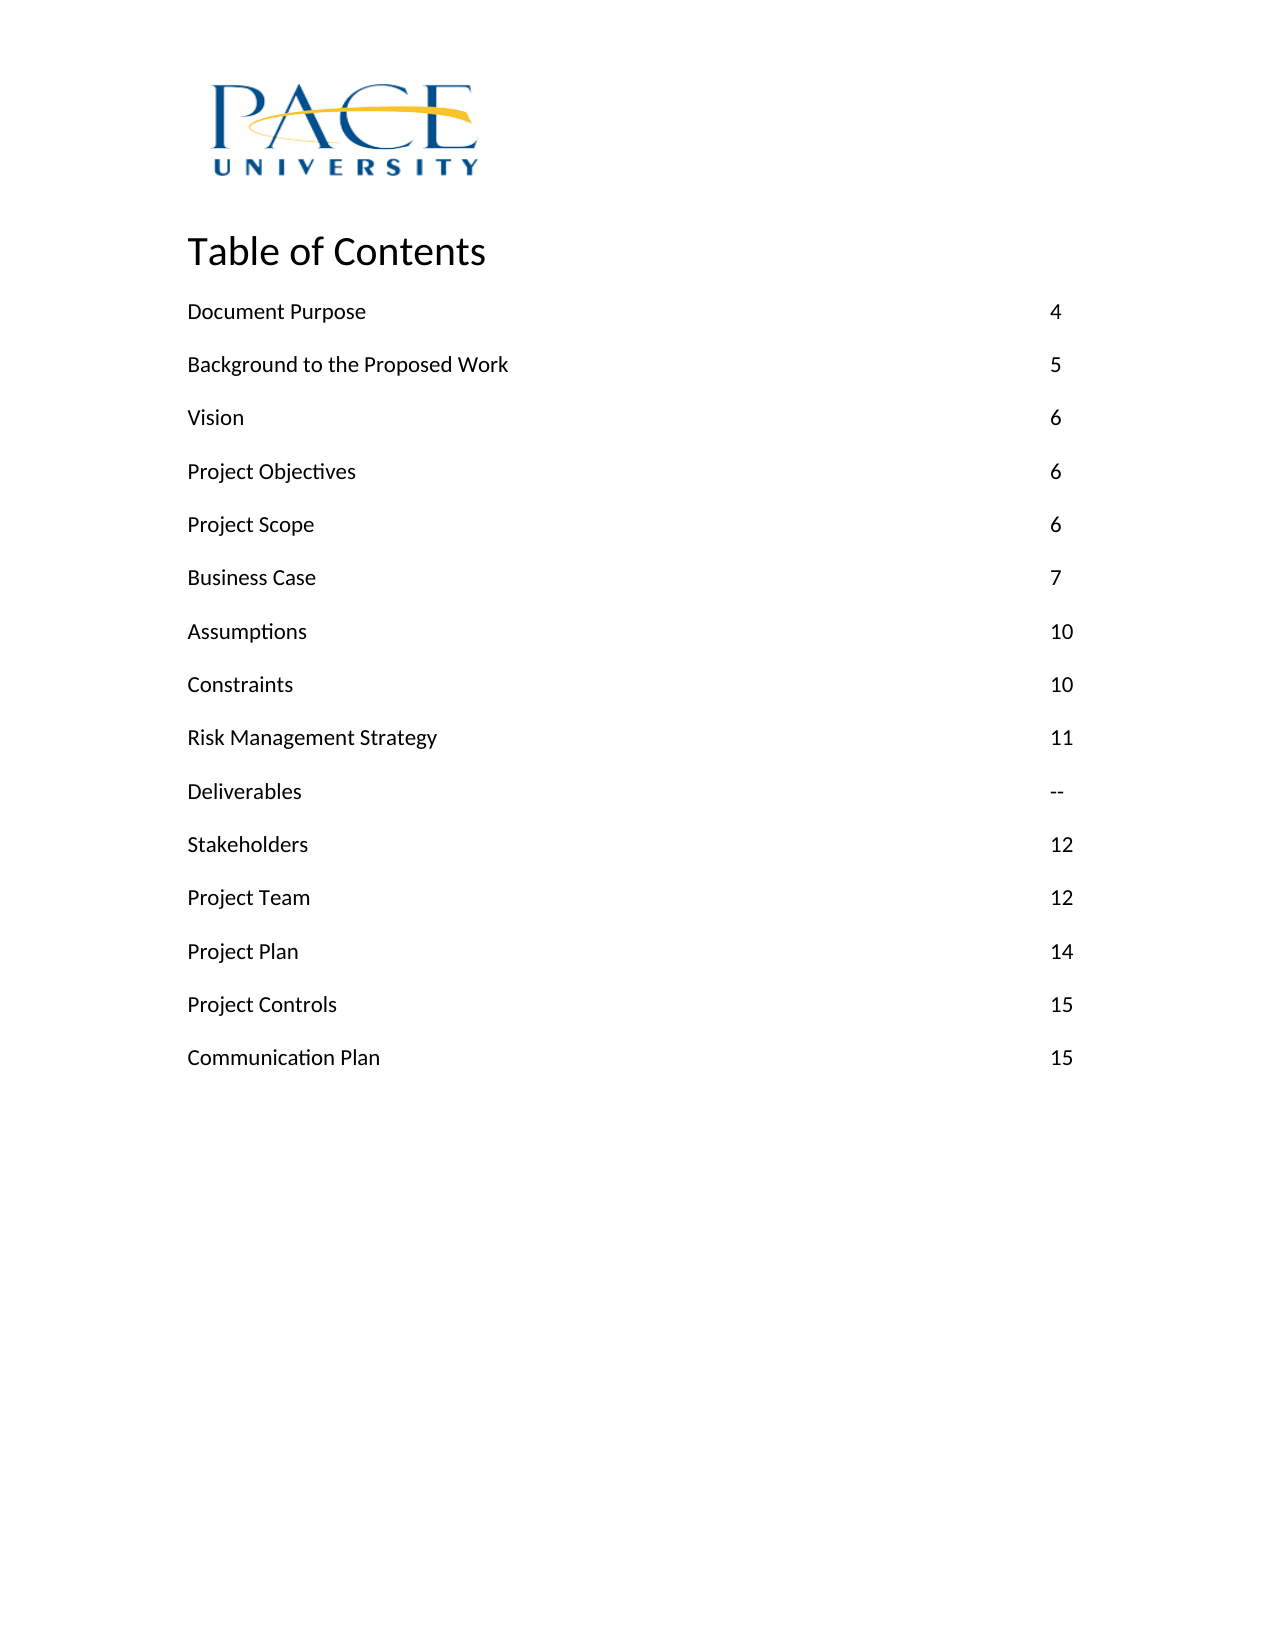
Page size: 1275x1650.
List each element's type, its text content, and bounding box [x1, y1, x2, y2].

text Business Case 7 [187, 563, 1125, 592]
text Communication Plan 15 [187, 1043, 1125, 1072]
text Background to the Proposed Work 5 [187, 350, 1125, 378]
text Table of Contents [187, 225, 1125, 276]
text Vision 6 [187, 403, 1125, 432]
text Deliverables -- [187, 777, 1125, 805]
text Document Purpose 4 [187, 297, 1125, 325]
text Project Objectives 6 [187, 457, 1125, 485]
text Stakeholders 12 [187, 830, 1125, 858]
text Risk Management Strategy 11 [187, 723, 1125, 752]
text Assumptions 10 [187, 617, 1125, 645]
text Constraints 10 [187, 670, 1125, 698]
text Project Controls 15 [187, 990, 1125, 1018]
text Project Plan 14 [187, 937, 1125, 965]
text Project Scope 6 [187, 510, 1125, 538]
text Project Team 12 [187, 883, 1125, 912]
picture [187, 75, 499, 186]
